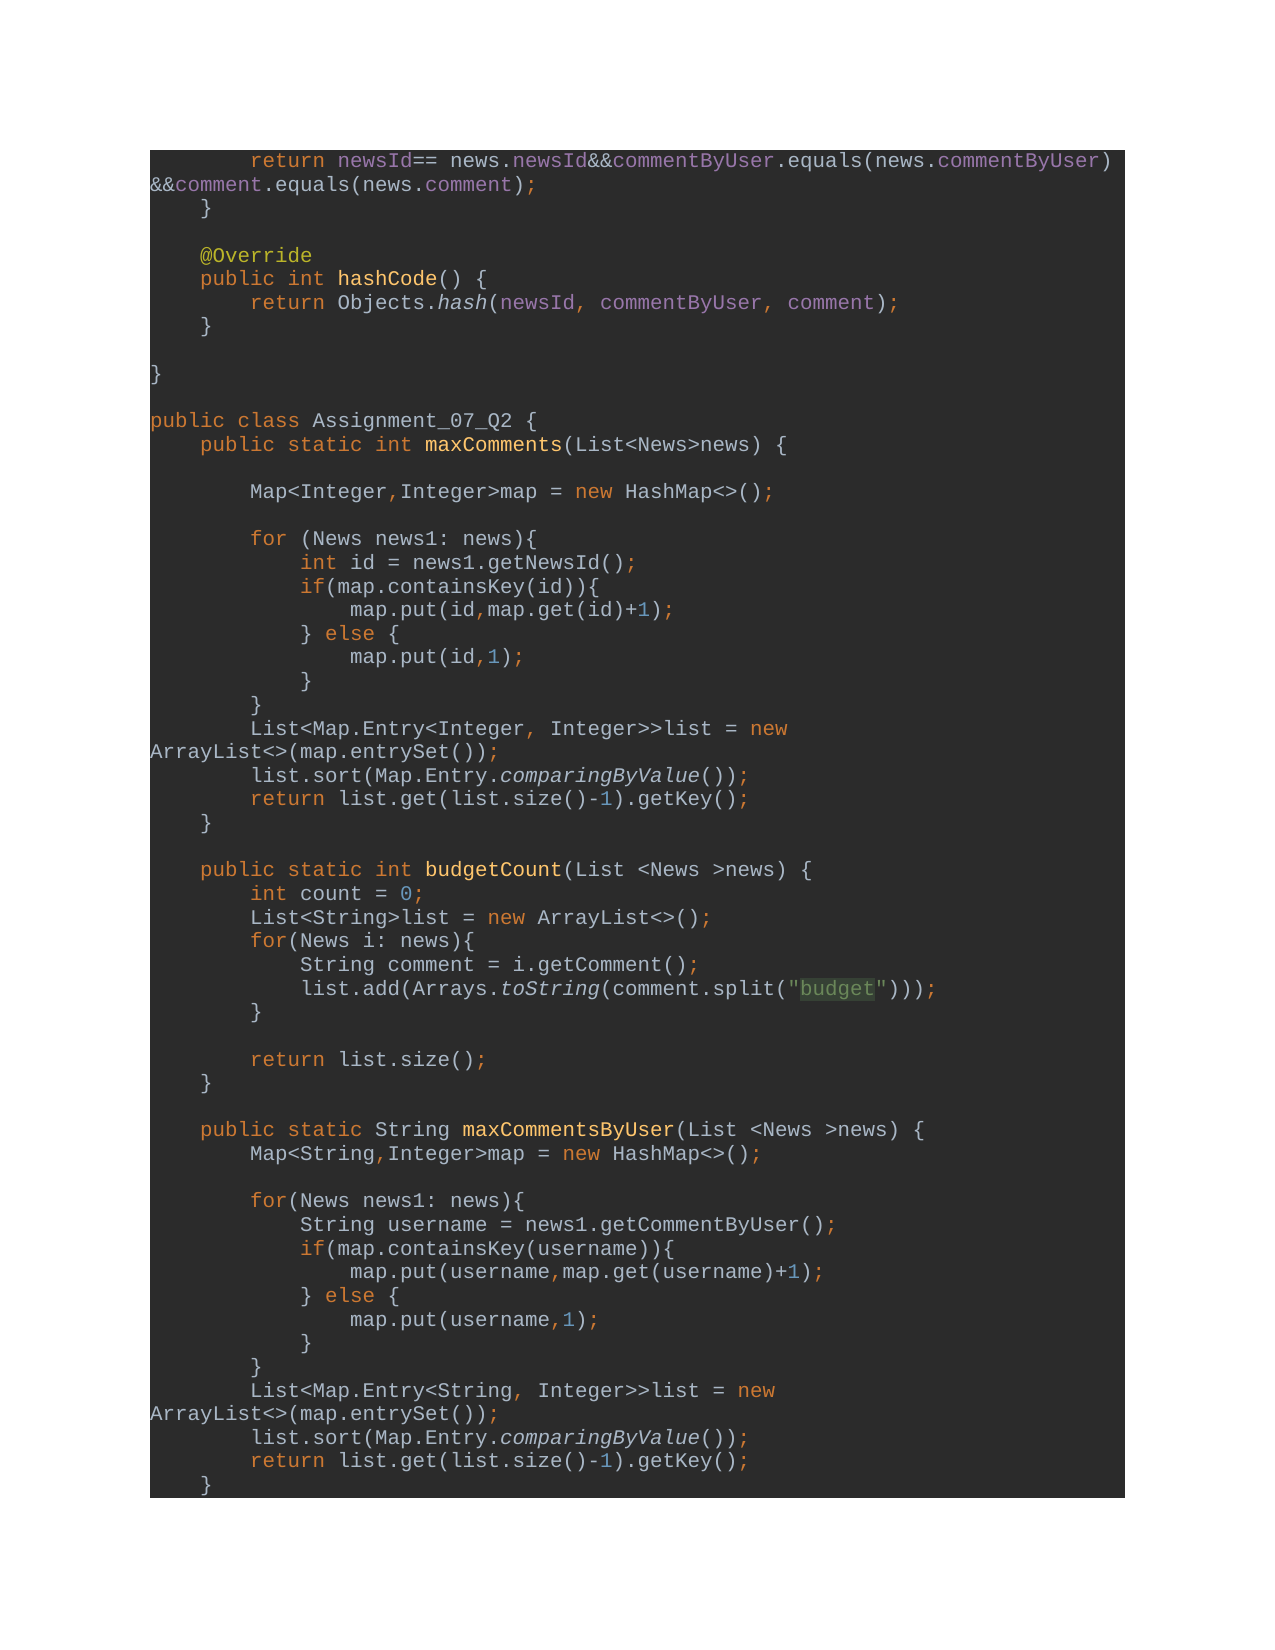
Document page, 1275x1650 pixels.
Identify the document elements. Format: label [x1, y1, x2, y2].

text [150, 150, 1125, 1498]
